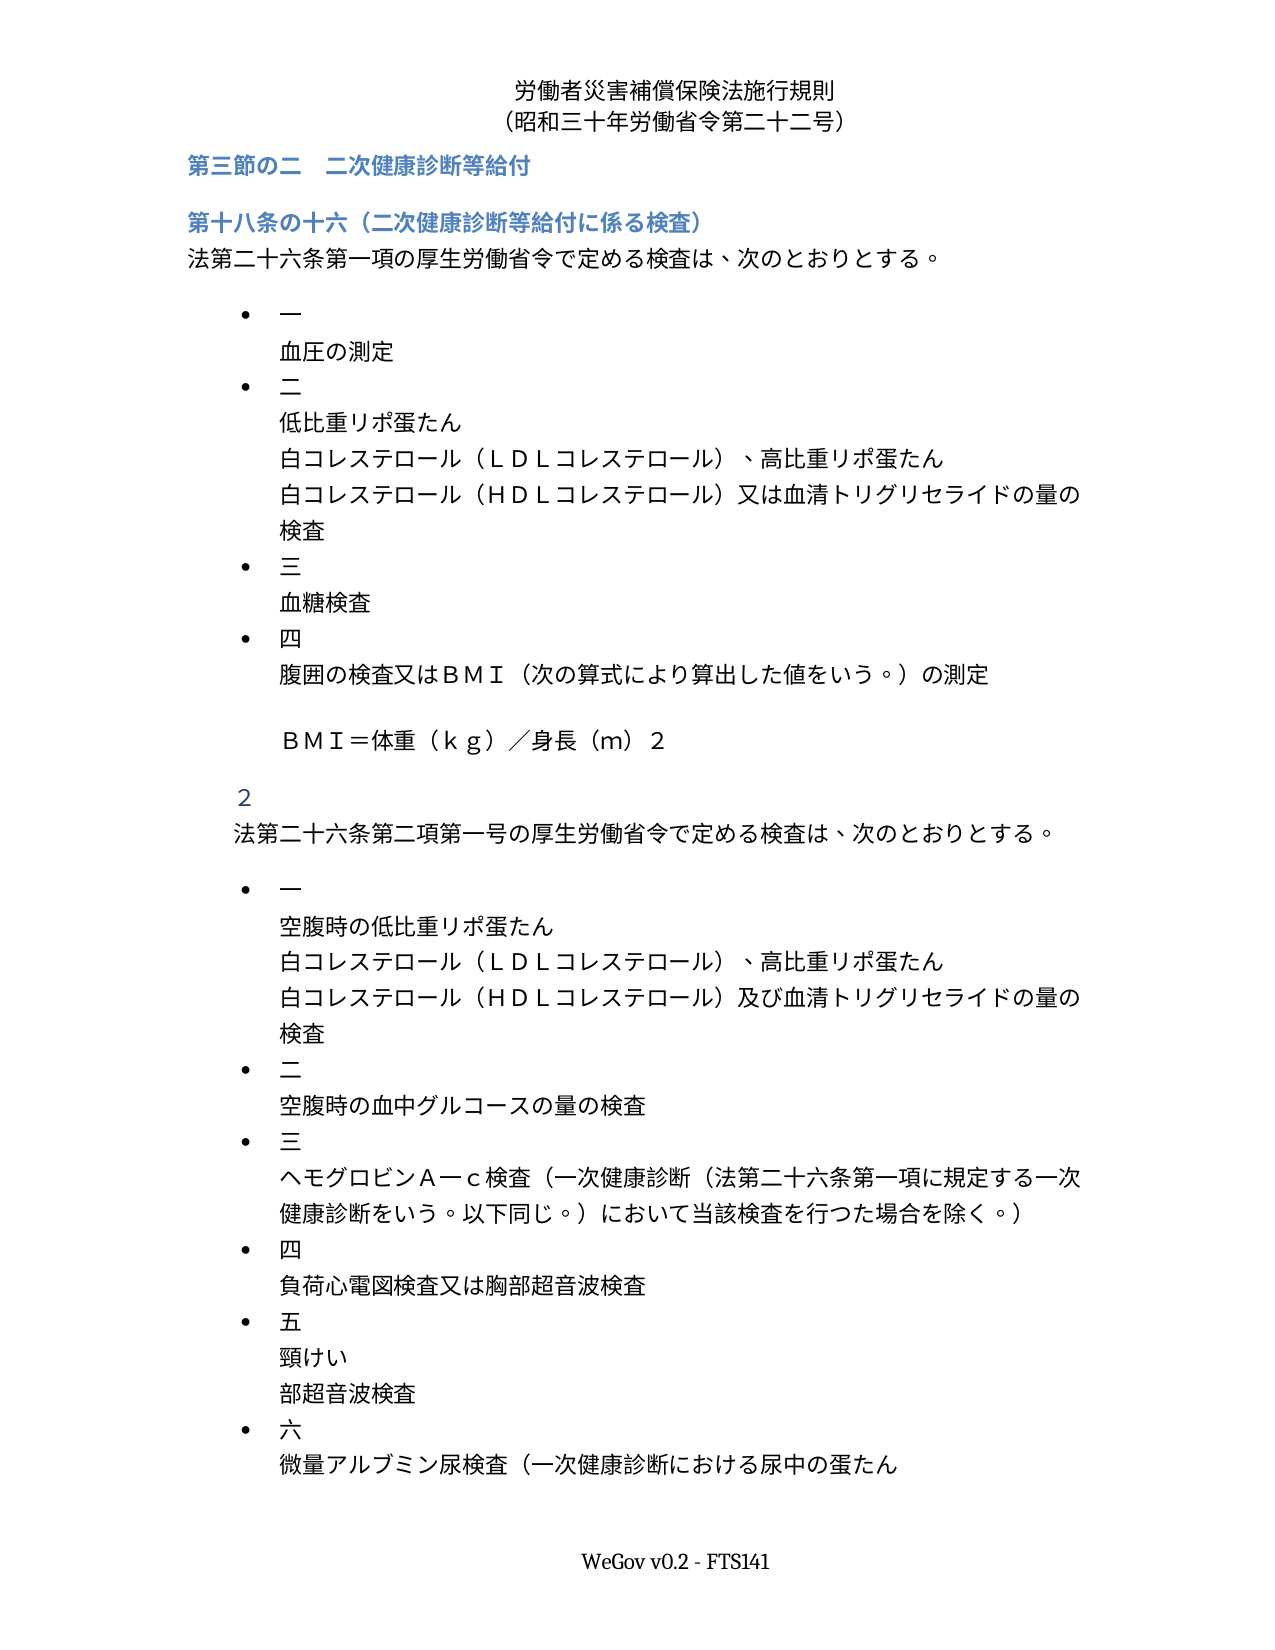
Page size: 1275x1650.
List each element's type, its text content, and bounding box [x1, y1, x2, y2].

subtitle 第三節の二 二次健康診断等給付 [187, 150, 1087, 181]
list 二 低比重リポ蛋たん 白コレステロール（ＬＤＬコレステロール）、高比重リポ蛋たん 白コレステロール（ＨＤＬコレステロール）又は血清トリグリセライドの量の検査 [242, 371, 1087, 546]
list 一 空腹時の低比重リポ蛋たん 白コレステロール（ＬＤＬコレステロール）、高比重リポ蛋たん 白コレステロール（ＨＤＬコレステロール）及び血清トリグリセライドの量の検査 [242, 874, 1087, 1049]
list 四 腹囲の検査又はＢＭＩ（次の算式により算出した値をいう。）の測定 ＢＭＩ＝体重（ｋｇ）／身長（ｍ）２ [242, 623, 1087, 756]
list 五 頸けい 部超音波検査 [242, 1306, 1087, 1409]
list 三 ヘモグロビンＡ一ｃ検査（一次健康診断（法第二十六条第一項に規定する一次健康診断をいう。以下同じ。）において当該検査を行つた場合を除く。） [242, 1126, 1087, 1229]
text 法第二十六条第一項の厚生労働省令で定める検査は、次のとおりとする。 [187, 243, 1087, 274]
list 一 血圧の測定 [242, 299, 1087, 367]
list 二 空腹時の血中グルコースの量の検査 [242, 1054, 1087, 1121]
subtitle ２ [233, 782, 1087, 813]
subtitle 第十八条の十六（二次健康診断等給付に係る検査） [187, 207, 1087, 238]
text 法第二十六条第二項第一号の厚生労働省令で定める検査は、次のとおりとする。 [233, 818, 1087, 849]
list 三 血糖検査 [242, 551, 1087, 618]
list 四 負荷心電図検査又は胸部超音波検査 [242, 1234, 1087, 1301]
list 六 微量アルブミン尿検査（一次健康診断における尿中の蛋たん 白の有無の検査において疑陽性（±）又は弱陽性（＋）の所見があると診断された場合に限る。） [242, 1413, 1087, 1481]
